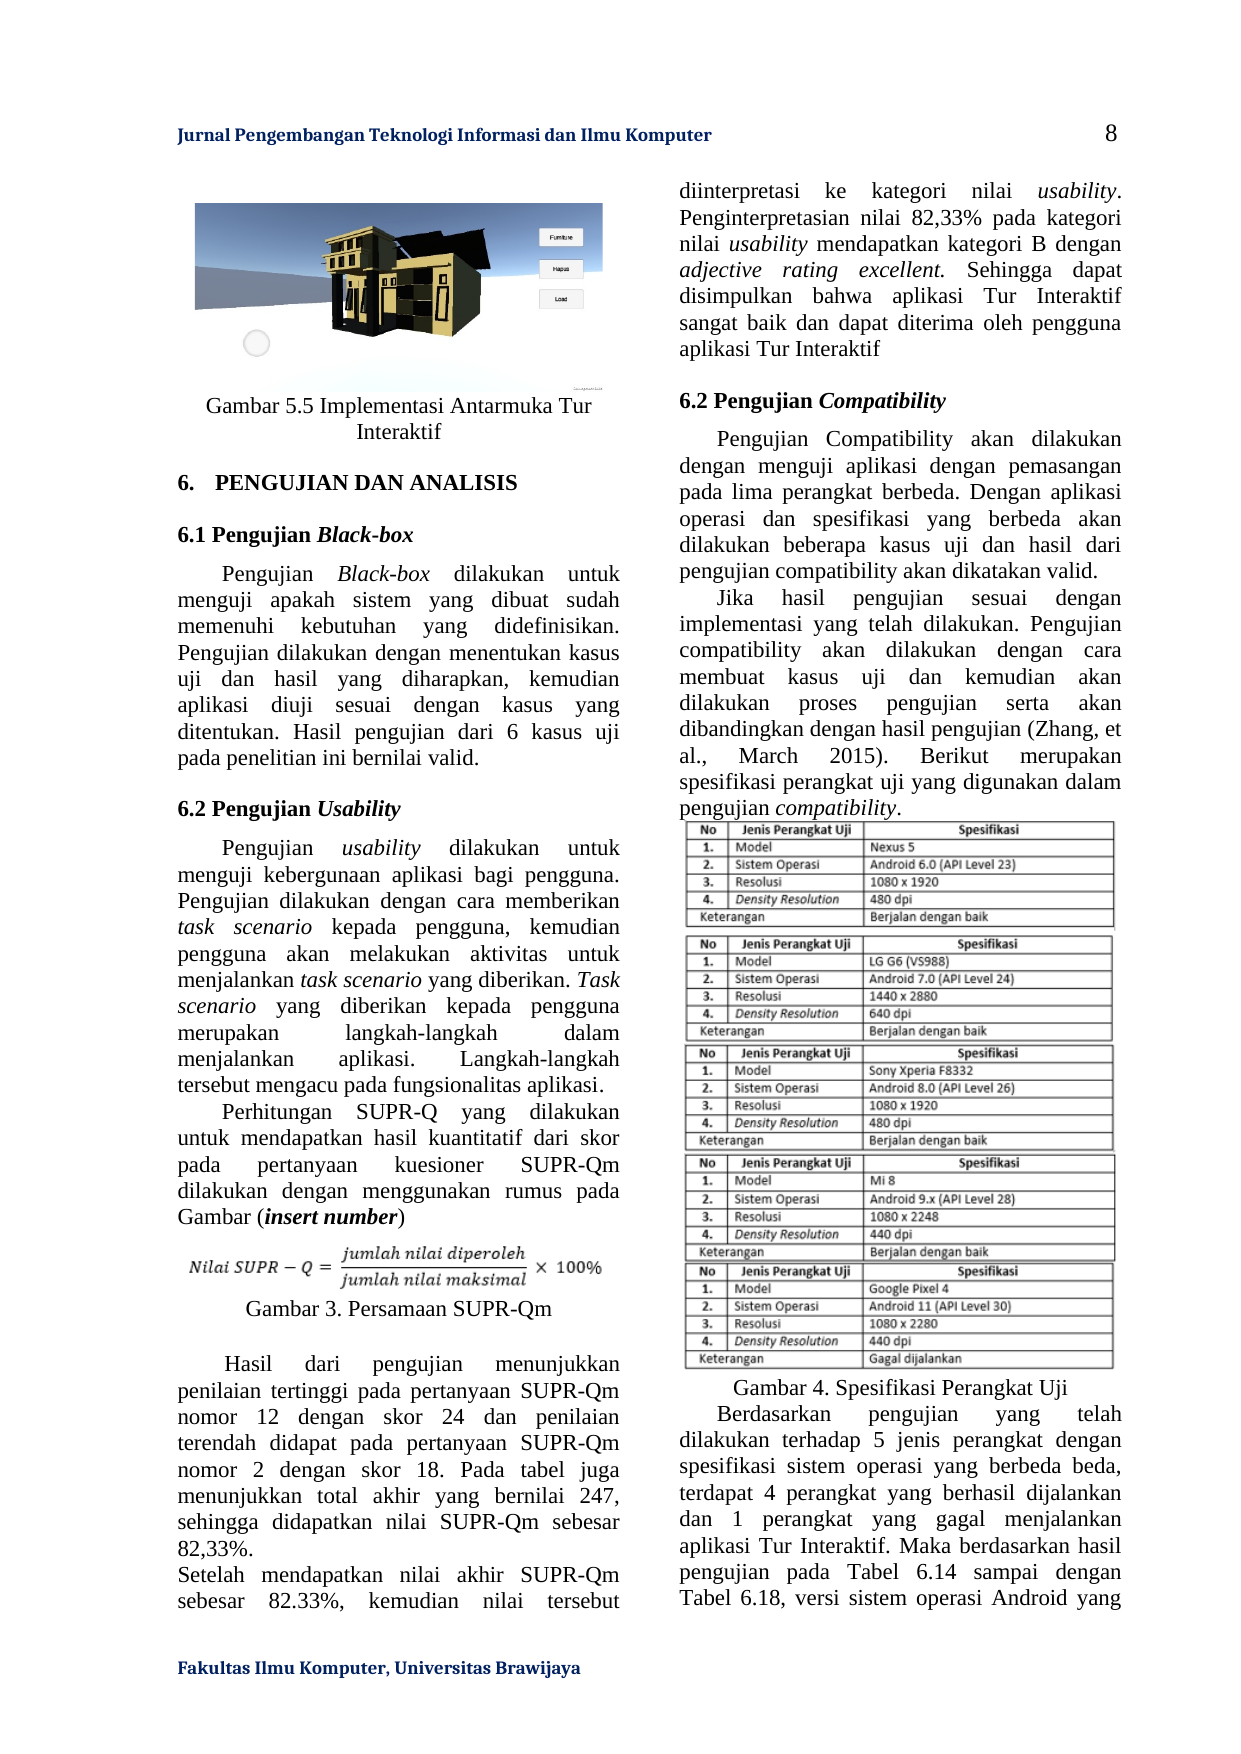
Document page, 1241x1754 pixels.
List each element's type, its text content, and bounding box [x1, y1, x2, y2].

picture [194, 203, 603, 392]
text Jika hasil pengujian sesuai dengan implementasi yang telah dilakukan. Pengujian compatibility akan dilakukan dengan cara membuat kasus uji dan kemudian akan dilakukan proses pengujian serta akan dibandingkan dengan hasil pengujian (Zhang, et al., March 2015). Berikut merupakan spesifikasi perangkat uji yang digunakan dalam pengujian compatibility. [679, 584, 1122, 821]
subtitle PENGUJIAN DAN ANALISIS [177, 469, 620, 496]
text Hasil dari pengujian menunjukkan penilaian tertinggi pada pertanyaan SUPR-Qm nomor 12 dengan skor 24 dan penilaian terendah didapat pada pertanyaan SUPR-Qm nomor 2 dengan skor 18. Pada tabel juga menunjukkan total akhir yang bernilai 247, sehingga didapatkan nilai SUPR-Qm sebesar 82,33%. [177, 1350, 620, 1561]
text Setelah mendapatkan nilai akhir SUPR-Qm sebesar 82.33%, kemudian nilai tersebut diinterpretasi ke kategori nilai usability. Penginterpretasian nilai 82,33% pada kategori nilai usability mendapatkan kategori B dengan adjective rating excellent. Sehingga dapat disimpulkan bahwa aplikasi Tur Interaktif sangat baik dan dapat diterima oleh pengguna aplikasi Tur Interaktif [177, 1561, 620, 1614]
text Gambar 5.5 Implementasi Antarmuka Tur Interaktif [177, 392, 620, 444]
text Gambar 3. Persamaan SUPR-Qm [177, 1295, 620, 1322]
text Pengujian Black-box dilakukan untuk menguji apakah sistem yang dibuat sudah memenuhi kebutuhan yang didefinisikan. Pengujian dilakukan dengan menentukan kasus uji dan hasil yang diharapkan, kemudian aplikasi diuji sesuai dengan kasus yang ditentukan. Hasil pengujian dari 6 kasus uji pada penelitian ini bernilai valid. [177, 560, 620, 771]
picture [177, 1229, 613, 1296]
text Perhitungan SUPR-Q yang dilakukan untuk mendapatkan hasil kuantitatif dari skor pada pertanyaan kuesioner SUPR-Qm dilakukan dengan menggunakan rumus pada Gambar (insert number) [177, 1098, 620, 1230]
picture [683, 820, 1119, 1374]
subtitle 6.2 Pengujian Usability [177, 796, 620, 822]
subtitle 6.2 Pengujian Compatibility [679, 387, 1122, 413]
subtitle 6.1 Pengujian Black-box [177, 521, 620, 547]
text Setelah mendapatkan nilai akhir SUPR-Qm sebesar 82.33%, kemudian nilai tersebut diinterpretasi ke kategori nilai usability. Penginterpretasian nilai 82,33% pada kategori nilai usability mendapatkan kategori B dengan adjective rating excellent. Sehingga dapat disimpulkan bahwa aplikasi Tur Interaktif sangat baik dan dapat diterima oleh pengguna aplikasi Tur Interaktif [679, 177, 1122, 362]
text Pengujian Compatibility akan dilakukan dengan menguji aplikasi dengan pemasangan pada lima perangkat berbeda. Dengan aplikasi operasi dan spesifikasi yang berbeda akan dilakukan beberapa kasus uji dan hasil dari pengujian compatibility akan dikatakan valid. [679, 426, 1122, 584]
text Gambar 4. Spesifikasi Perangkat Uji [679, 1373, 1122, 1400]
text Pengujian usability dilakukan untuk menguji kebergunaan aplikasi bagi pengguna. Pengujian dilakukan dengan cara memberikan task scenario kepada pengguna, kemudian pengguna akan melakukan aktivitas untuk menjalankan task scenario yang diberikan. Task scenario yang diberikan kepada pengguna merupakan langkah-langkah dalam menjalankan aplikasi. Langkah-langkah tersebut mengacu pada fungsionalitas aplikasi. [177, 834, 620, 1098]
